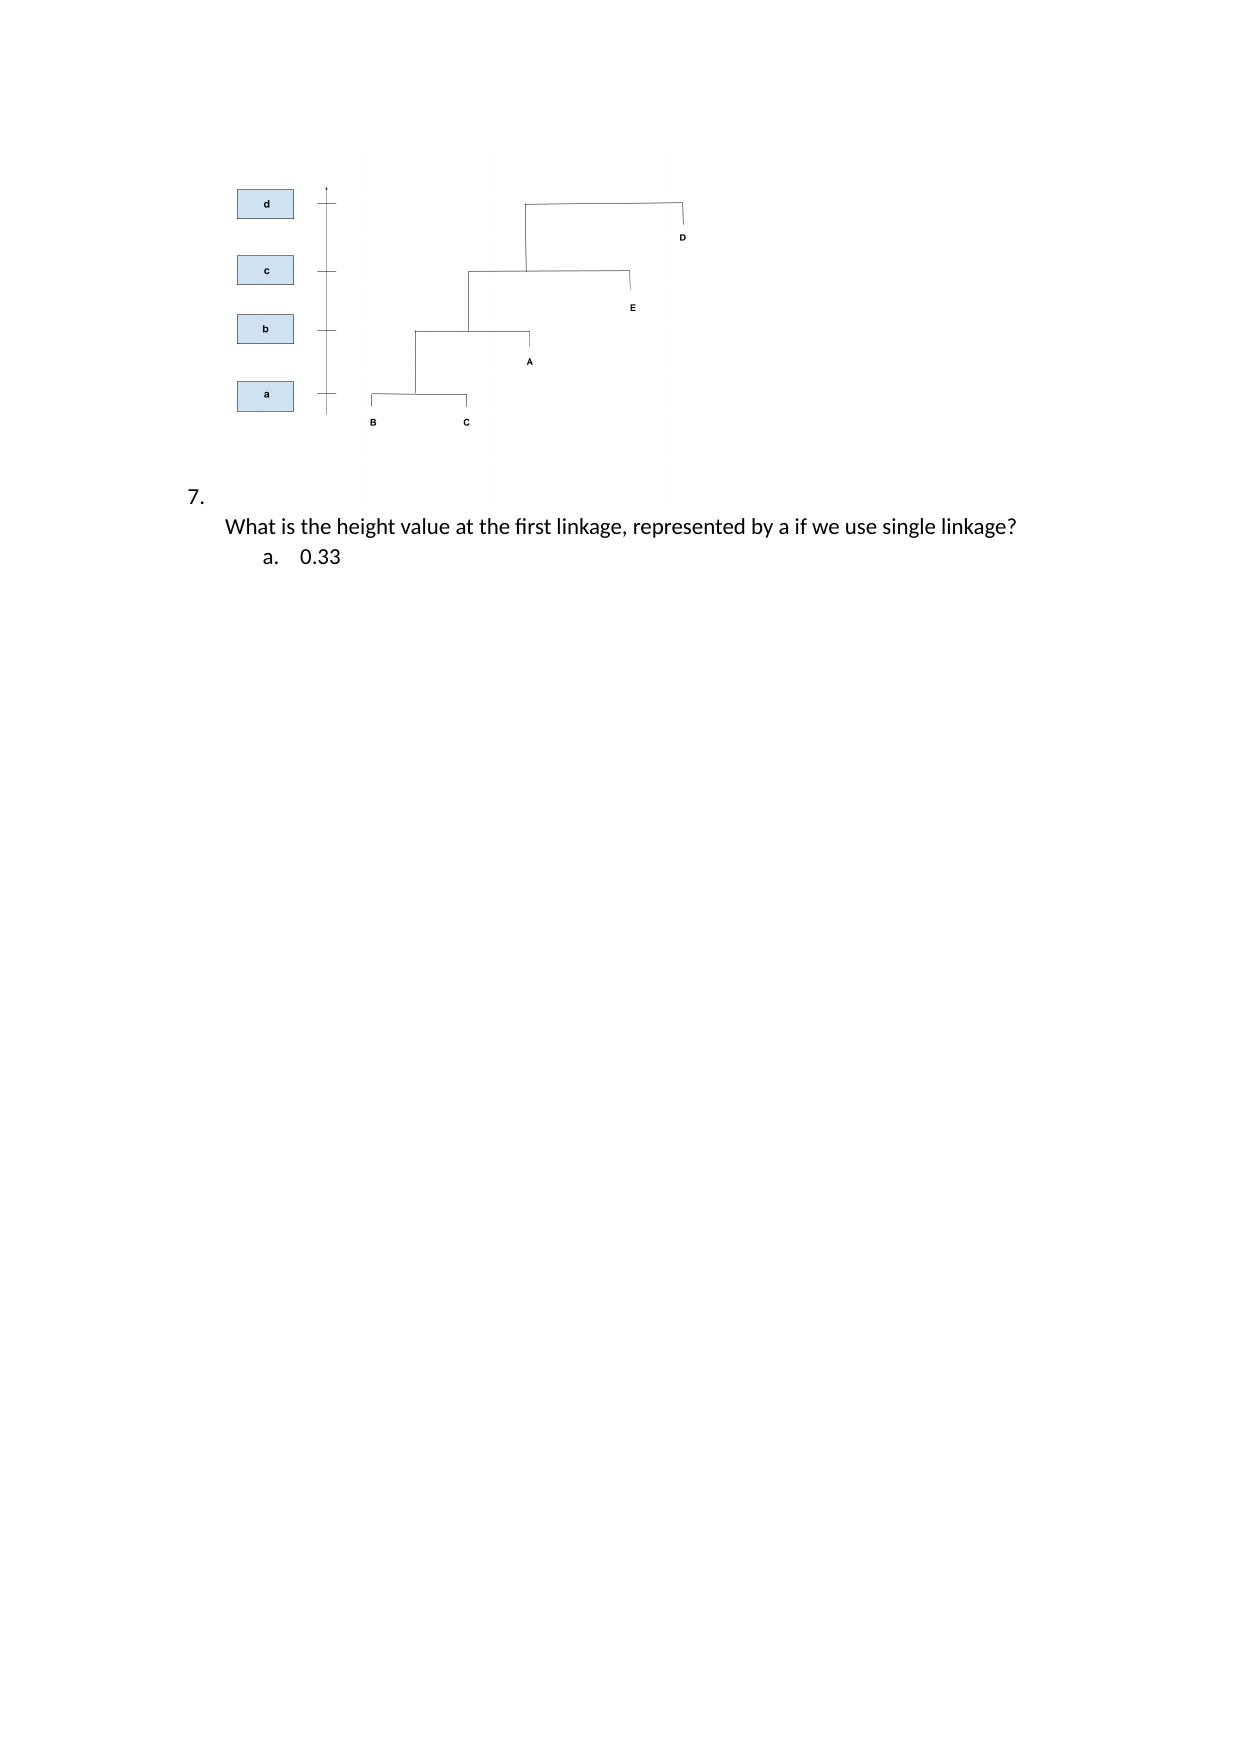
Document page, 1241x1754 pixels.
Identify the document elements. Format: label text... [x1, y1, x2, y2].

picture [225, 150, 698, 505]
list What is the height value at the first linkage, represented by a if we use single linkage? [225, 512, 1090, 540]
list 0.33 [262, 542, 1090, 571]
